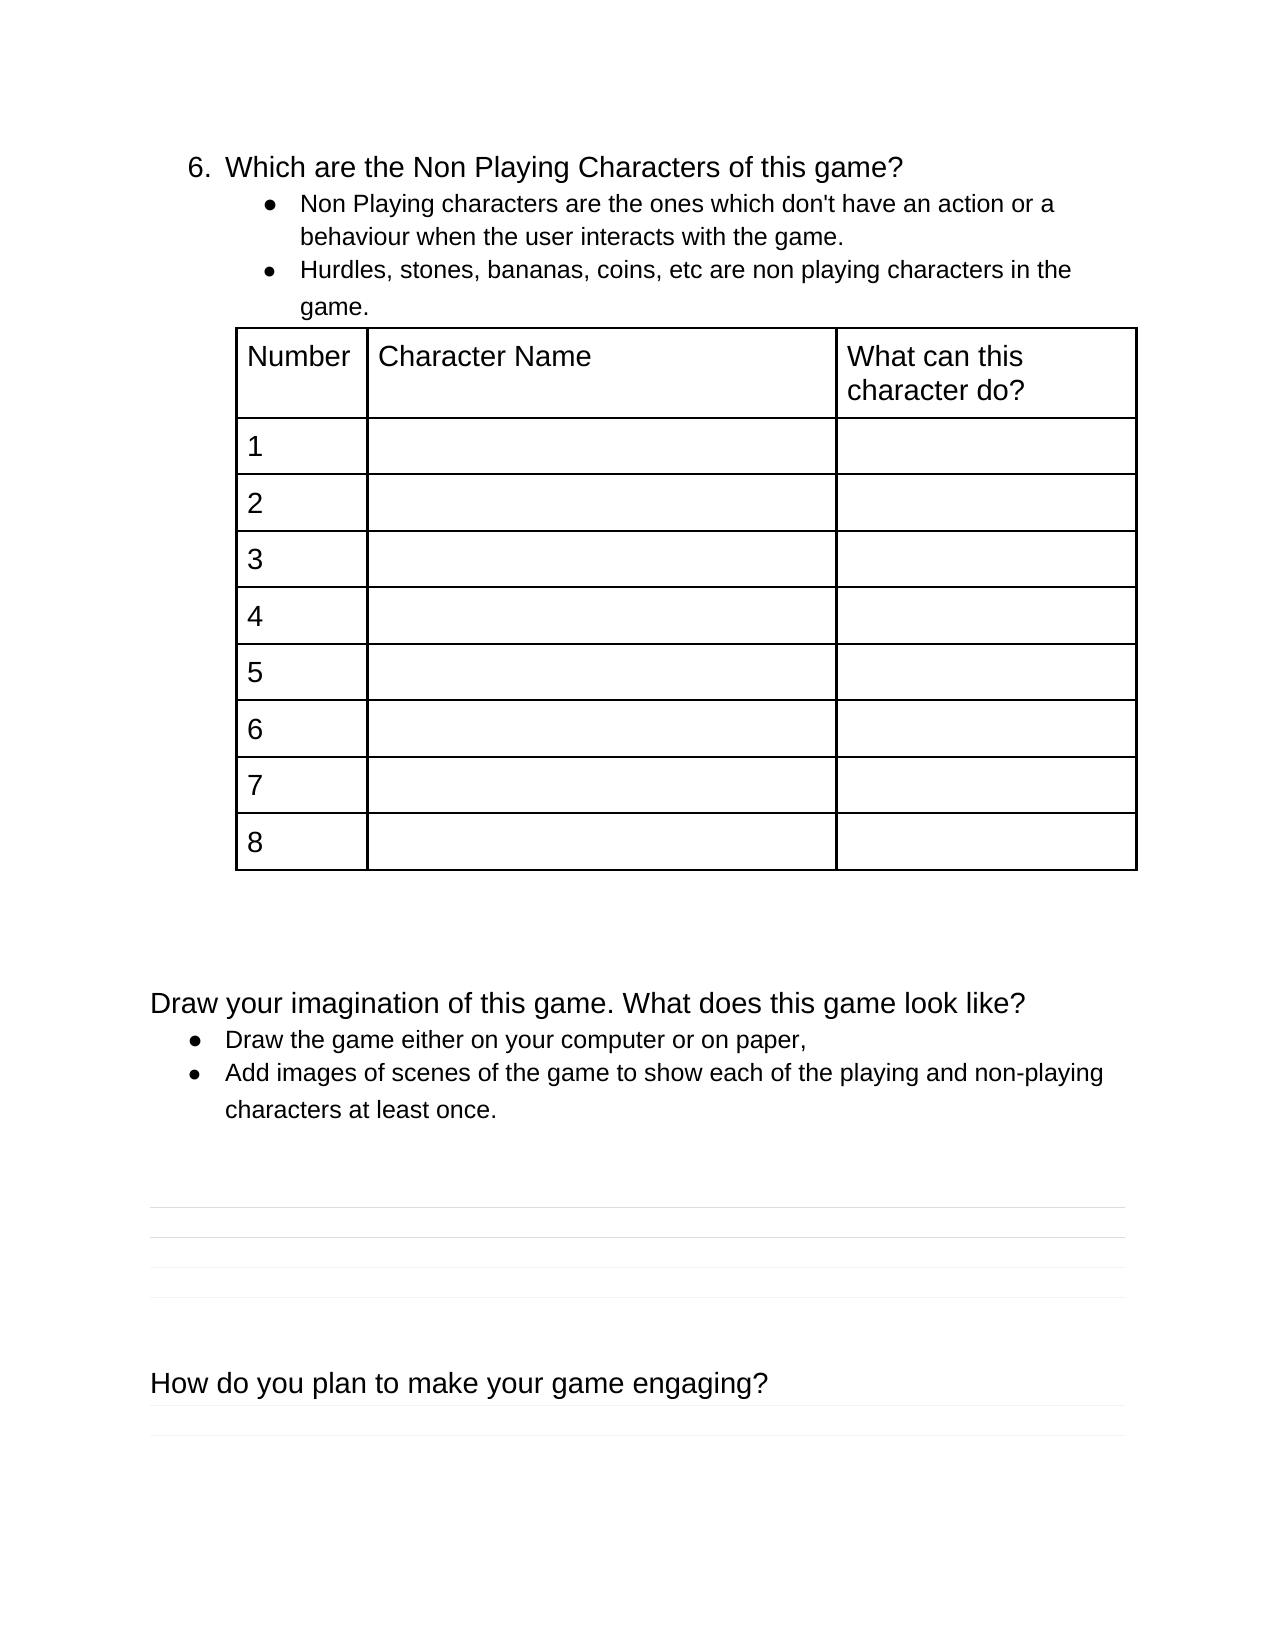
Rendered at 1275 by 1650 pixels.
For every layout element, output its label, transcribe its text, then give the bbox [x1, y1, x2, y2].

table_cell 6 [238, 701, 366, 756]
table_cell [369, 758, 835, 812]
table_cell [369, 588, 835, 643]
table_cell [838, 645, 1135, 699]
list Which are the Non Playing Characters of this game? [187, 150, 1125, 183]
table_header Character Name [369, 329, 835, 417]
list Non Playing characters are the ones which don't have an action or a behaviour when the user interacts with the game. [262, 188, 1125, 250]
table_cell [369, 419, 835, 473]
table_cell 5 [238, 645, 366, 699]
list Hurdles, stones, bananas, coins, etc are non playing characters in the game. [262, 254, 1125, 322]
table_cell [838, 419, 1135, 473]
table_cell 1 [238, 419, 366, 473]
table_cell 7 [238, 758, 366, 812]
table_cell 4 [238, 588, 366, 643]
list Draw the game either on your computer or on paper, [187, 1025, 1125, 1053]
table_header Number [238, 329, 366, 417]
table_cell [838, 532, 1135, 586]
table_cell [369, 532, 835, 586]
table_cell [369, 701, 835, 756]
table_cell [838, 475, 1135, 530]
list Add images of scenes of the game to show each of the playing and non-playing characters at least once. [187, 1058, 1125, 1125]
table_cell [838, 588, 1135, 643]
text Draw your imagination of this game. What does this game look like? [150, 986, 1125, 1020]
text How do you plan to make your game engaging? [150, 1367, 1125, 1400]
table_cell [838, 701, 1135, 756]
table_cell [369, 814, 835, 868]
table_cell [369, 475, 835, 530]
table_cell 3 [238, 532, 366, 586]
table_cell 2 [238, 475, 366, 530]
table_cell [838, 758, 1135, 812]
table_header What can this character do? [838, 329, 1135, 417]
table_cell 8 [238, 814, 366, 868]
table_cell [369, 645, 835, 699]
table_cell [838, 814, 1135, 868]
